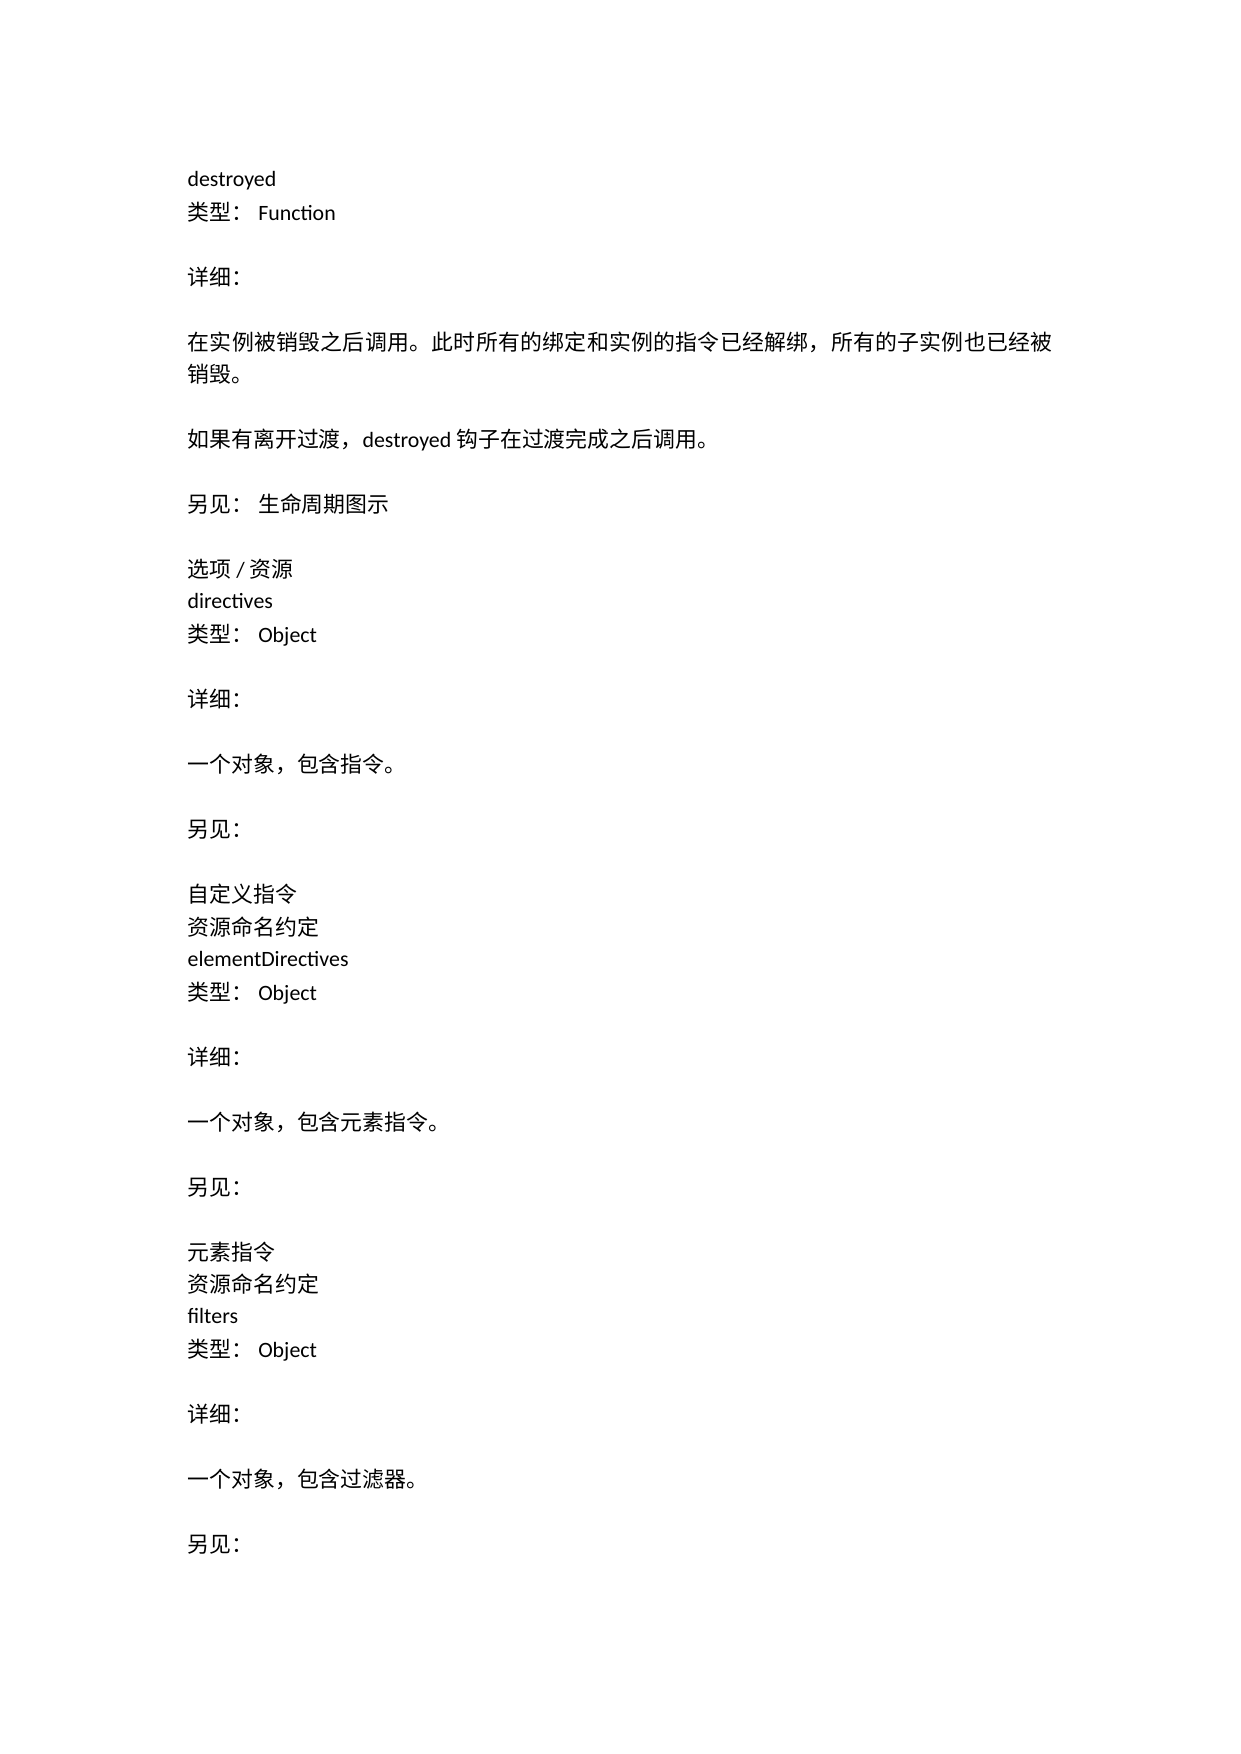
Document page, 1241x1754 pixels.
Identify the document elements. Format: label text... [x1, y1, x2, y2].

text destroyed [187, 162, 1053, 194]
text 元素指令 [187, 1234, 1053, 1267]
text 自定义指令 [187, 877, 1053, 909]
text 如果有离开过渡，destroyed 钩子在过渡完成之后调用。 [187, 422, 1053, 454]
text 详细： [187, 259, 1053, 292]
text 类型： Object [187, 974, 1053, 1007]
text 另见： [187, 1527, 1053, 1559]
text 选项 / 资源 [187, 552, 1053, 584]
text 在实例被销毁之后调用。此时所有的绑定和实例的指令已经解绑，所有的子实例也已经被销毁。 [187, 324, 1053, 389]
text 类型： Function [187, 194, 1053, 227]
text 另见： 生命周期图示 [187, 487, 1053, 519]
text 详细： [187, 682, 1053, 714]
text elementDirectives [187, 942, 1053, 974]
text 详细： [187, 1397, 1053, 1429]
text 资源命名约定 [187, 1267, 1053, 1299]
text 类型： Object [187, 1332, 1053, 1364]
text 一个对象，包含过滤器。 [187, 1462, 1053, 1494]
text 详细： [187, 1039, 1053, 1072]
text 另见： [187, 812, 1053, 844]
text 另见： [187, 1169, 1053, 1202]
text 资源命名约定 [187, 909, 1053, 942]
text 一个对象，包含元素指令。 [187, 1104, 1053, 1137]
text directives [187, 584, 1053, 617]
text 一个对象，包含指令。 [187, 747, 1053, 779]
text 类型： Object [187, 617, 1053, 649]
text filters [187, 1299, 1053, 1332]
